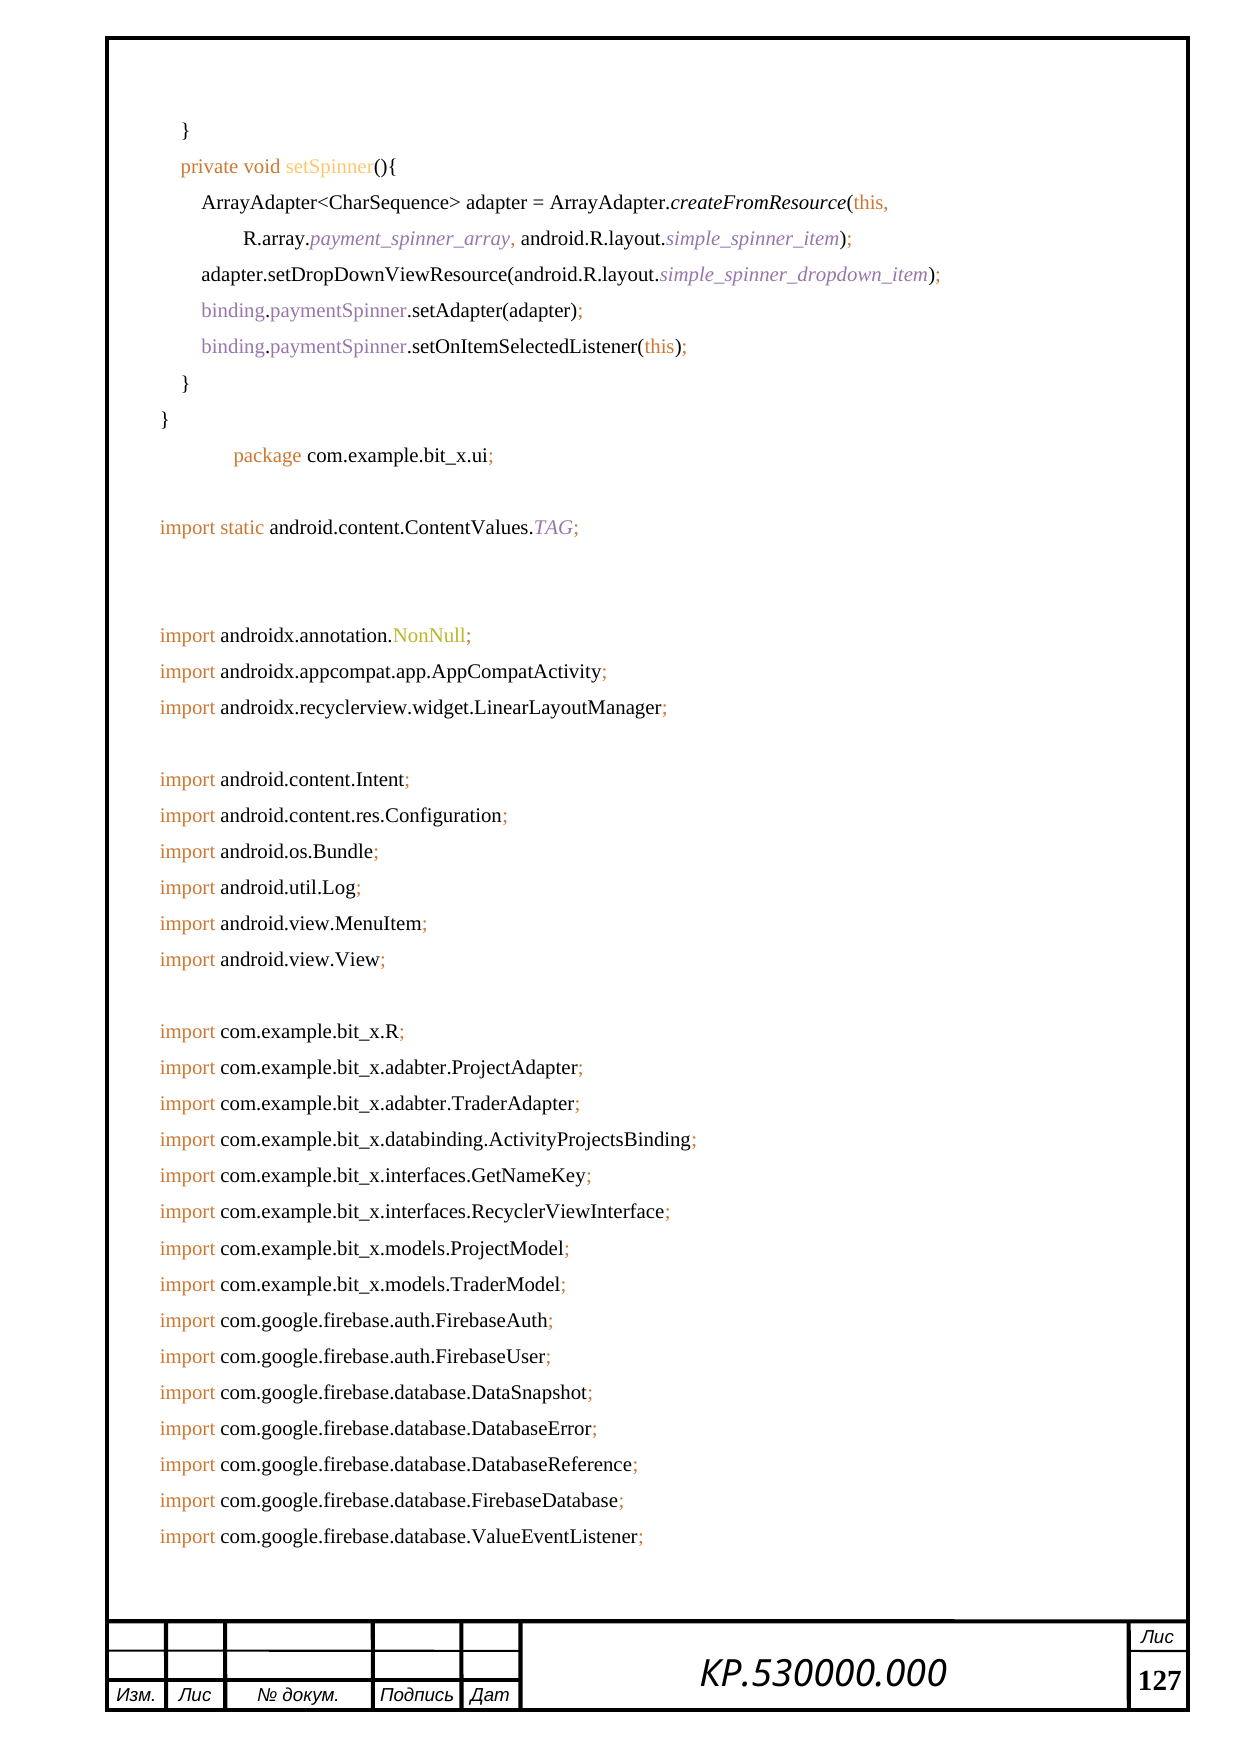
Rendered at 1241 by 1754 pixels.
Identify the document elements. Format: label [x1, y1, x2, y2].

text [159, 442, 1152, 1584]
text [159, 118, 1152, 431]
